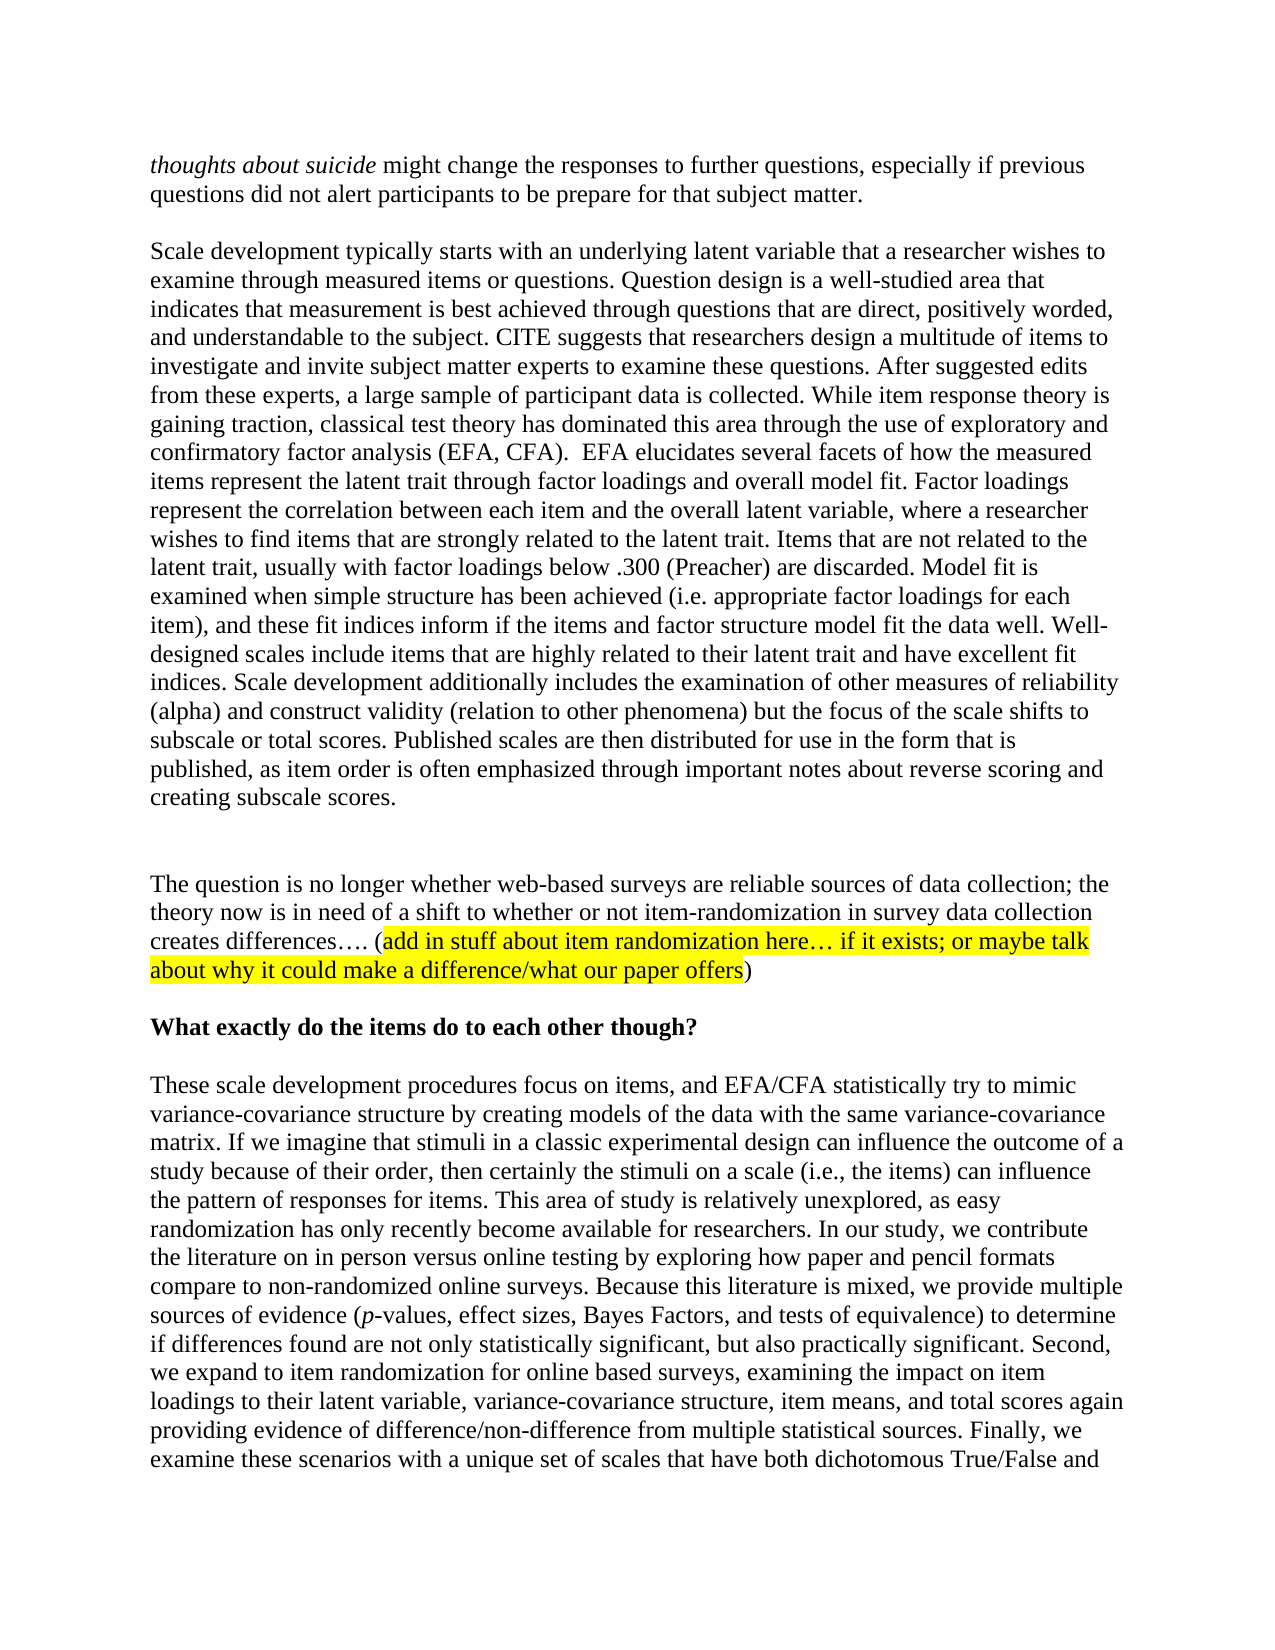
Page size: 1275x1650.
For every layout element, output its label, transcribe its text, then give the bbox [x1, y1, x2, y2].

text Scale development typically starts with an underlying latent variable that a researcher wishes to examine through measured items or questions. Question design is a well-studied area that indicates that measurement is best achieved through questions that are direct, positively worded, and understandable to the subject. CITE suggests that researchers design a multitude of items to investigate and invite subject matter experts to examine these questions. After suggested edits from these experts, a large sample of participant data is collected. While item response theory is gaining traction, classical test theory has dominated this area through the use of exploratory and confirmatory factor analysis (EFA, CFA). EFA elucidates several facets of how the measured items represent the latent trait through factor loadings and overall model fit. Factor loadings represent the correlation between each item and the overall latent variable, where a researcher wishes to find items that are strongly related to the latent trait. Items that are not related to the latent trait, usually with factor loadings below .300 (Preacher) are discarded. Model fit is examined when simple structure has been achieved (i.e. appropriate factor loadings for each item), and these fit indices inform if the items and factor structure model fit the data well. Well-designed scales include items that are highly related to their latent trait and have excellent fit indices. Scale development additionally includes the examination of other measures of reliability (alpha) and construct validity (relation to other phenomena) but the focus of the scale shifts to subscale or total scores. Published scales are then distributed for use in the form that is published, as item order is often emphasized through important notes about reverse scoring and creating subscale scores. [150, 236, 1125, 811]
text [150, 1070, 1125, 1472]
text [150, 150, 1125, 207]
text What exactly do the items do to each other though? [150, 1012, 1125, 1041]
text The question is no longer whether web-based surveys are reliable sources of data collection; the theory now is in need of a shift to whether or not item-randomization in survey data collection creates differences…. (add in stuff about item randomization here… if it exists; or maybe talk about why it could make a difference/what our paper offers) [150, 869, 1125, 984]
